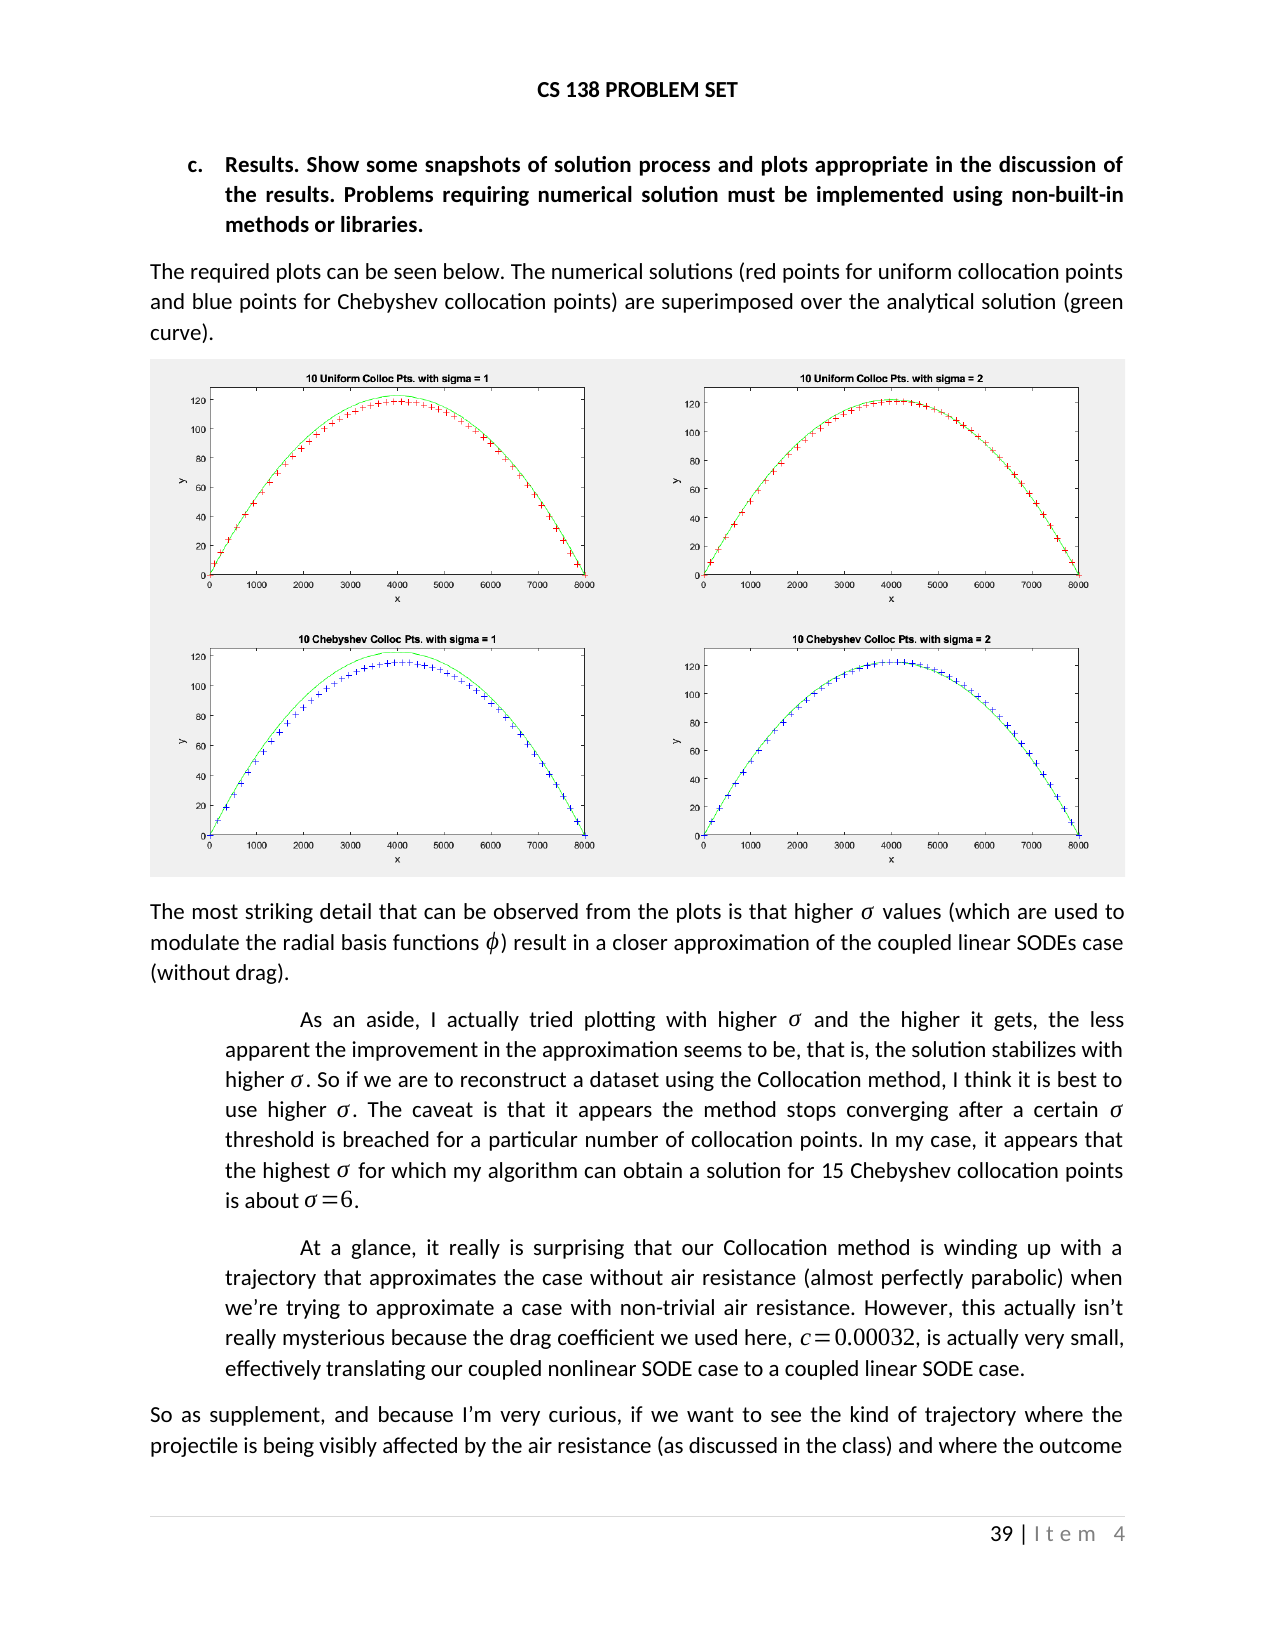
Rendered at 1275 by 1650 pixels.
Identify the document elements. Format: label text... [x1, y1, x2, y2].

list Results. Show some snapshots of solution process and plots appropriate in the discussion of the results. Problems requiring numerical solution must be implemented using non-built-in methods or libraries. [187, 150, 1125, 238]
text As an aside, I actually tried plotting with higher and the higher it gets, the less apparent the improvement in the approximation seems to be, that is, the solution stabilizes with higher . So if we are to reconstruct a dataset using the Collocation method, I think it is best to use higher . The caveat is that it appears the method stops converging after a certain threshold is breached for a particular number of collocation points. In my case, it appears that the highest for which my algorithm can obtain a solution for 15 Chebyshev collocation points is about . [225, 1005, 1125, 1214]
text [150, 1401, 1125, 1459]
text The required plots can be seen below. The numerical solutions (red points for uniform collocation points and blue points for Chebyshev collocation points) are superimposed over the analytical solution (green curve). [150, 257, 1125, 346]
text The most striking detail that can be observed from the plots is that higher values (which are used to modulate the radial basis functions ) result in a closer approximation of the coupled linear SODEs case (without drag). [150, 877, 1125, 986]
text At a glance, it really is surprising that our Collocation method is winding up with a trajectory that approximates the case without air resistance (almost perfectly parabolic) when we’re trying to approximate a case with non-trivial air resistance. However, this actually isn’t really mysterious because the drag coefficient we used here, , is actually very small, effectively translating our coupled nonlinear SODE case to a coupled linear SODE case. [225, 1233, 1125, 1382]
picture [150, 359, 1125, 877]
